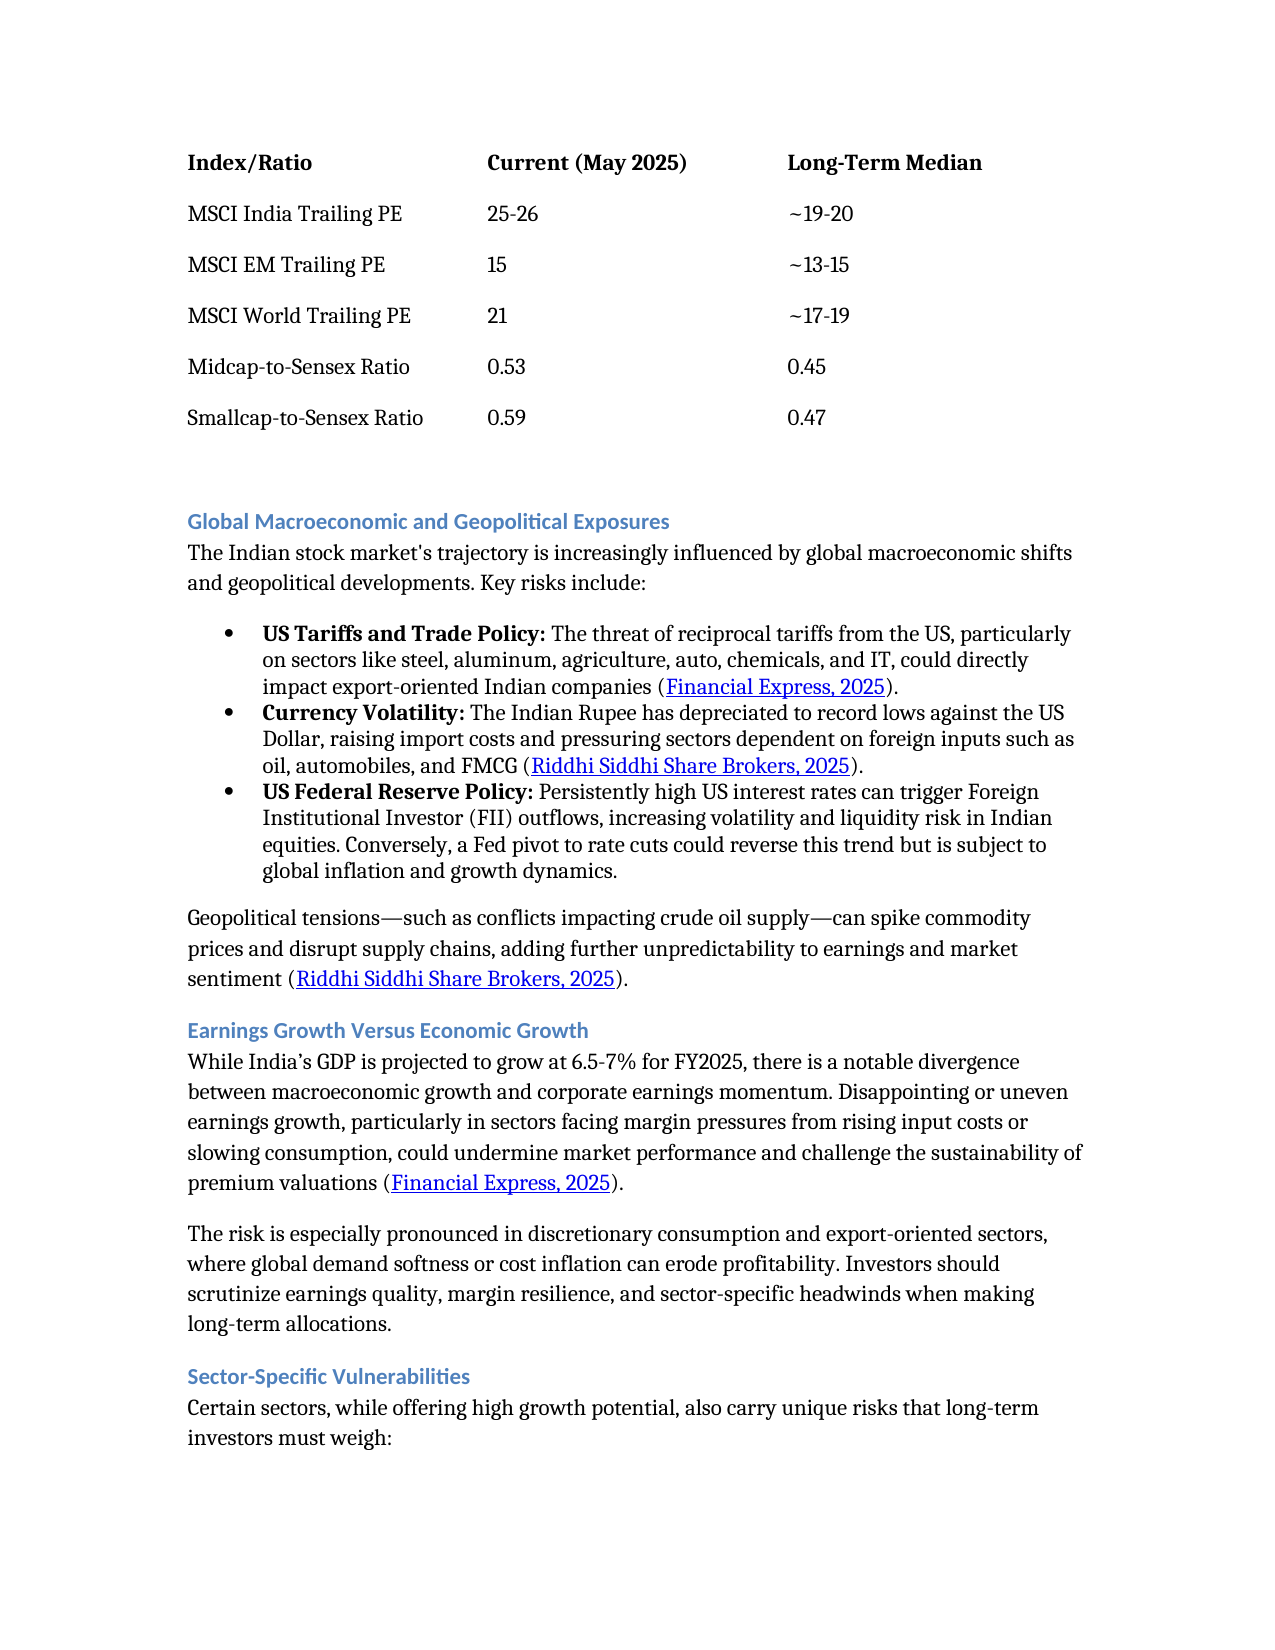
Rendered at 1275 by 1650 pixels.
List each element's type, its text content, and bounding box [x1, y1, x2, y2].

table_cell 0.53 [476, 354, 776, 405]
list Currency Volatility: The Indian Rupee has depreciated to record lows against the US Dollar, raising import costs and pressuring sectors dependent on foreign inputs such as oil, automobiles, and FMCG (Riddhi Siddhi Share Brokers, 2025). [225, 700, 1087, 779]
table_cell 25-26 [476, 201, 776, 252]
table_cell 21 [476, 303, 776, 354]
table_cell 15 [476, 252, 776, 303]
table_cell MSCI World Trailing PE [176, 303, 476, 354]
text Certain sectors, while offering high growth potential, also carry unique risks that long-term investors must weigh: [187, 1394, 1087, 1451]
table_header Long-Term Median [776, 150, 1076, 201]
subtitle Earnings Growth Versus Economic Growth [187, 1017, 1087, 1044]
table_cell 0.45 [776, 354, 1076, 405]
table_cell 0.47 [776, 405, 1076, 456]
text The risk is especially pronounced in discretionary consumption and export-oriented sectors, where global demand softness or cost inflation can erode profitability. Investors should scrutinize earnings quality, margin resilience, and sector-specific headwinds when making long-term allocations. [187, 1221, 1087, 1338]
table_cell ~17-19 [776, 303, 1076, 354]
table_cell Midcap-to-Sensex Ratio [176, 354, 476, 405]
table_header Index/Ratio [176, 150, 476, 201]
text While India’s GDP is projected to grow at 6.5-7% for FY2025, there is a notable divergence between macroeconomic growth and corporate earnings momentum. Disappointing or uneven earnings growth, particularly in sectors facing margin pressures from rising input costs or slowing consumption, could undermine market performance and challenge the sustainability of premium valuations (Financial Express, 2025). [187, 1049, 1087, 1196]
subtitle Global Macroeconomic and Geopolitical Exposures [187, 507, 1087, 535]
table_cell MSCI EM Trailing PE [176, 252, 476, 303]
list US Tariffs and Trade Policy: The threat of reciprocal tariffs from the US, particularly on sectors like steel, aluminum, agriculture, auto, chemicals, and IT, could directly impact export-oriented Indian companies (Financial Express, 2025). [225, 621, 1087, 700]
text The Indian stock market's trajectory is increasingly influenced by global macroeconomic shifts and geopolitical developments. Key risks include: [187, 539, 1087, 596]
list US Federal Reserve Policy: Persistently high US interest rates can trigger Foreign Institutional Investor (FII) outflows, increasing volatility and liquidity risk in Indian equities. Conversely, a Fed pivot to rate cuts could reverse this trend but is subject to global inflation and growth dynamics. [225, 779, 1087, 884]
table_cell Smallcap-to-Sensex Ratio [176, 405, 476, 456]
table_cell MSCI India Trailing PE [176, 201, 476, 252]
table_cell ~19-20 [776, 201, 1076, 252]
table_cell ~13-15 [776, 252, 1076, 303]
text Geopolitical tensions—such as conflicts impacting crude oil supply—can spike commodity prices and disrupt supply chains, adding further unpredictability to earnings and market sentiment (Riddhi Siddhi Share Brokers, 2025). [187, 905, 1087, 992]
table_cell 0.59 [476, 405, 776, 456]
subtitle Sector-Specific Vulnerabilities [187, 1362, 1087, 1390]
table_header Current (May 2025) [476, 150, 776, 201]
